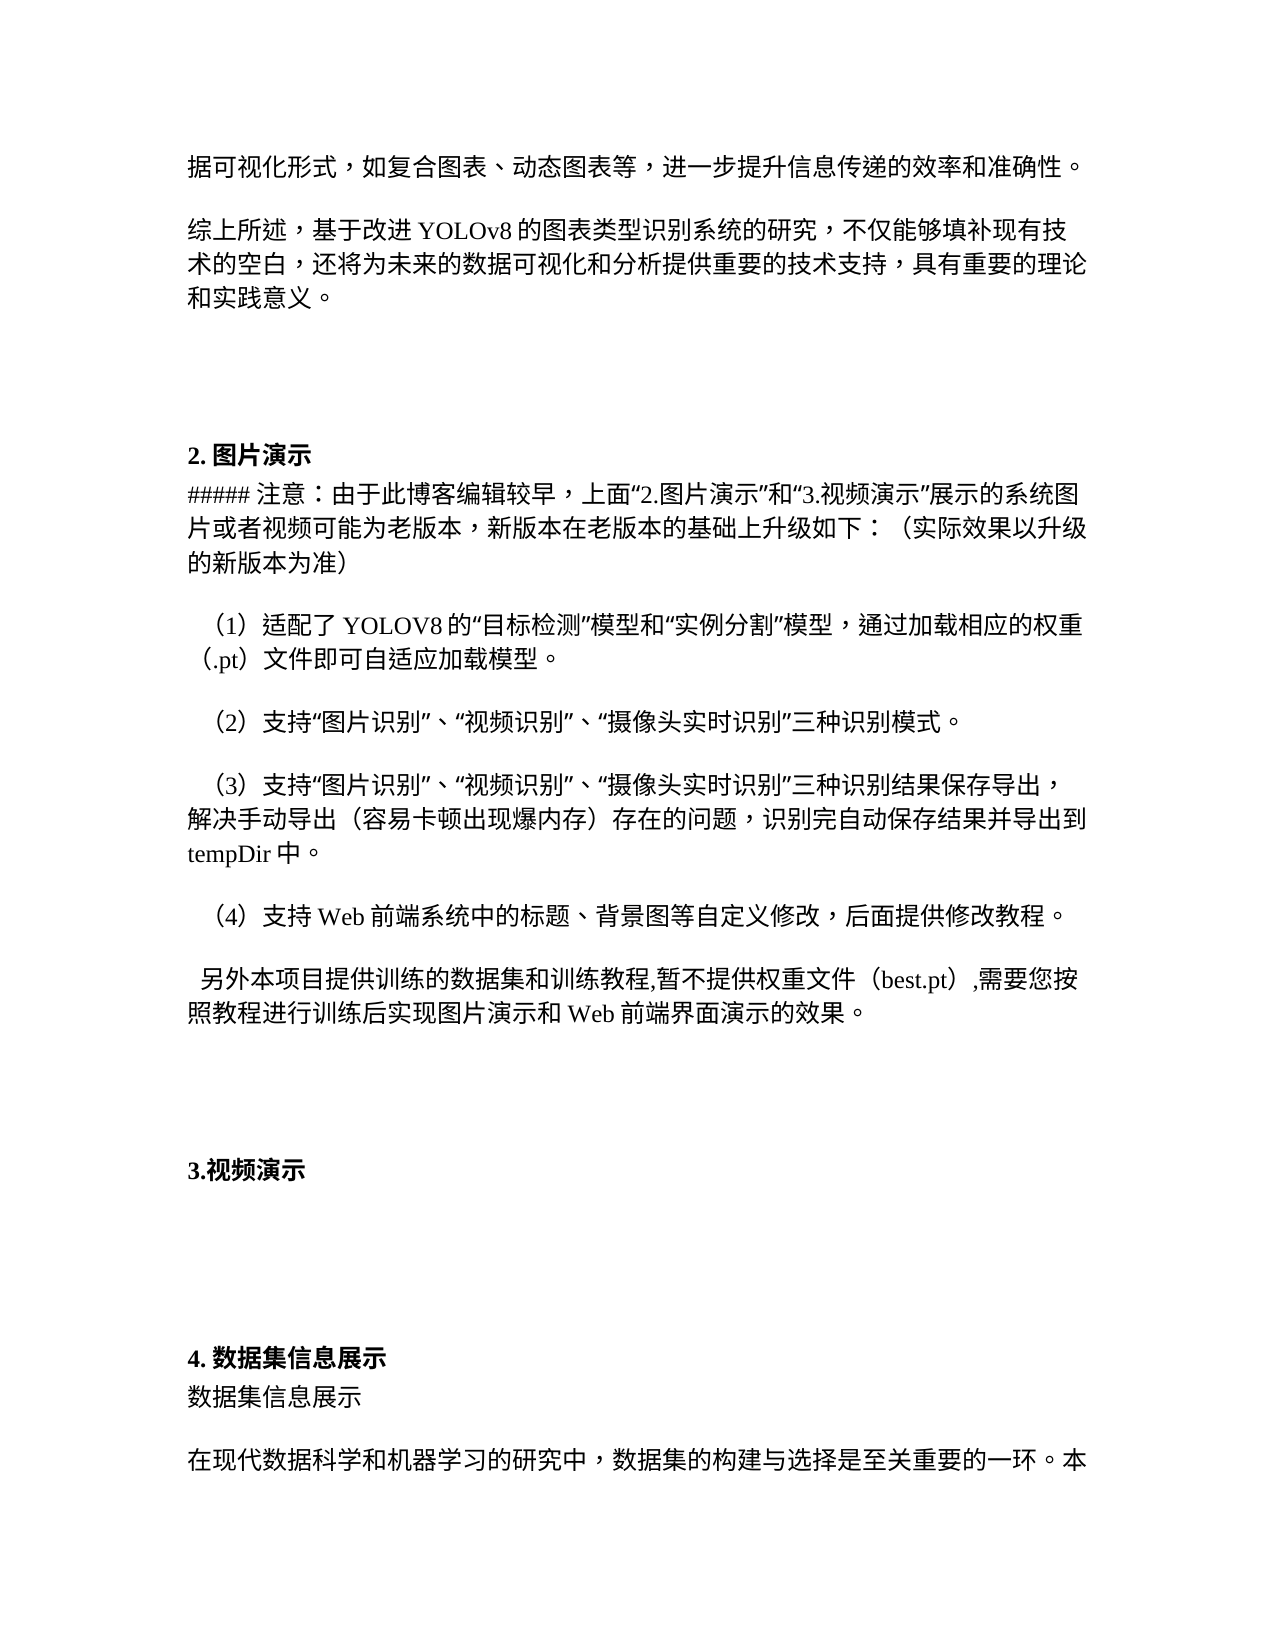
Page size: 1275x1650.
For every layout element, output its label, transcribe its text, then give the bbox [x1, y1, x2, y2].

text ##### 注意：由于此博客编辑较早，上面“2.图片演示”和“3.视频演示”展示的系统图片或者视频可能为老版本，新版本在老版本的基础上升级如下：（实际效果以升级的新版本为准） （1）适配了YOLOV8的“目标检测”模型和“实例分割”模型，通过加载相应的权重（.pt）文件即可自适应加载模型。 （2）支持“图片识别”、“视频识别”、“摄像头实时识别”三种识别模式。 （3）支持“图片识别”、“视频识别”、“摄像头实时识别”三种识别结果保存导出，解决手动导出（容易卡顿出现爆内存）存在的问题，识别完自动保存结果并导出到tempDir中。 （4）支持Web前端系统中的标题、背景图等自定义修改，后面提供修改教程。 另外本项目提供训练的数据集和训练教程,暂不提供权重文件（best.pt）,需要您按照教程进行训练后实现图片演示和Web前端界面演示的效果。 [187, 477, 1087, 1029]
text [187, 150, 1087, 315]
subtitle 4. 数据集信息展示 [187, 1341, 1087, 1375]
subtitle 2. 图片演示 [187, 438, 1087, 472]
subtitle 3.视频演示 [187, 1152, 1087, 1187]
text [187, 1380, 1087, 1477]
